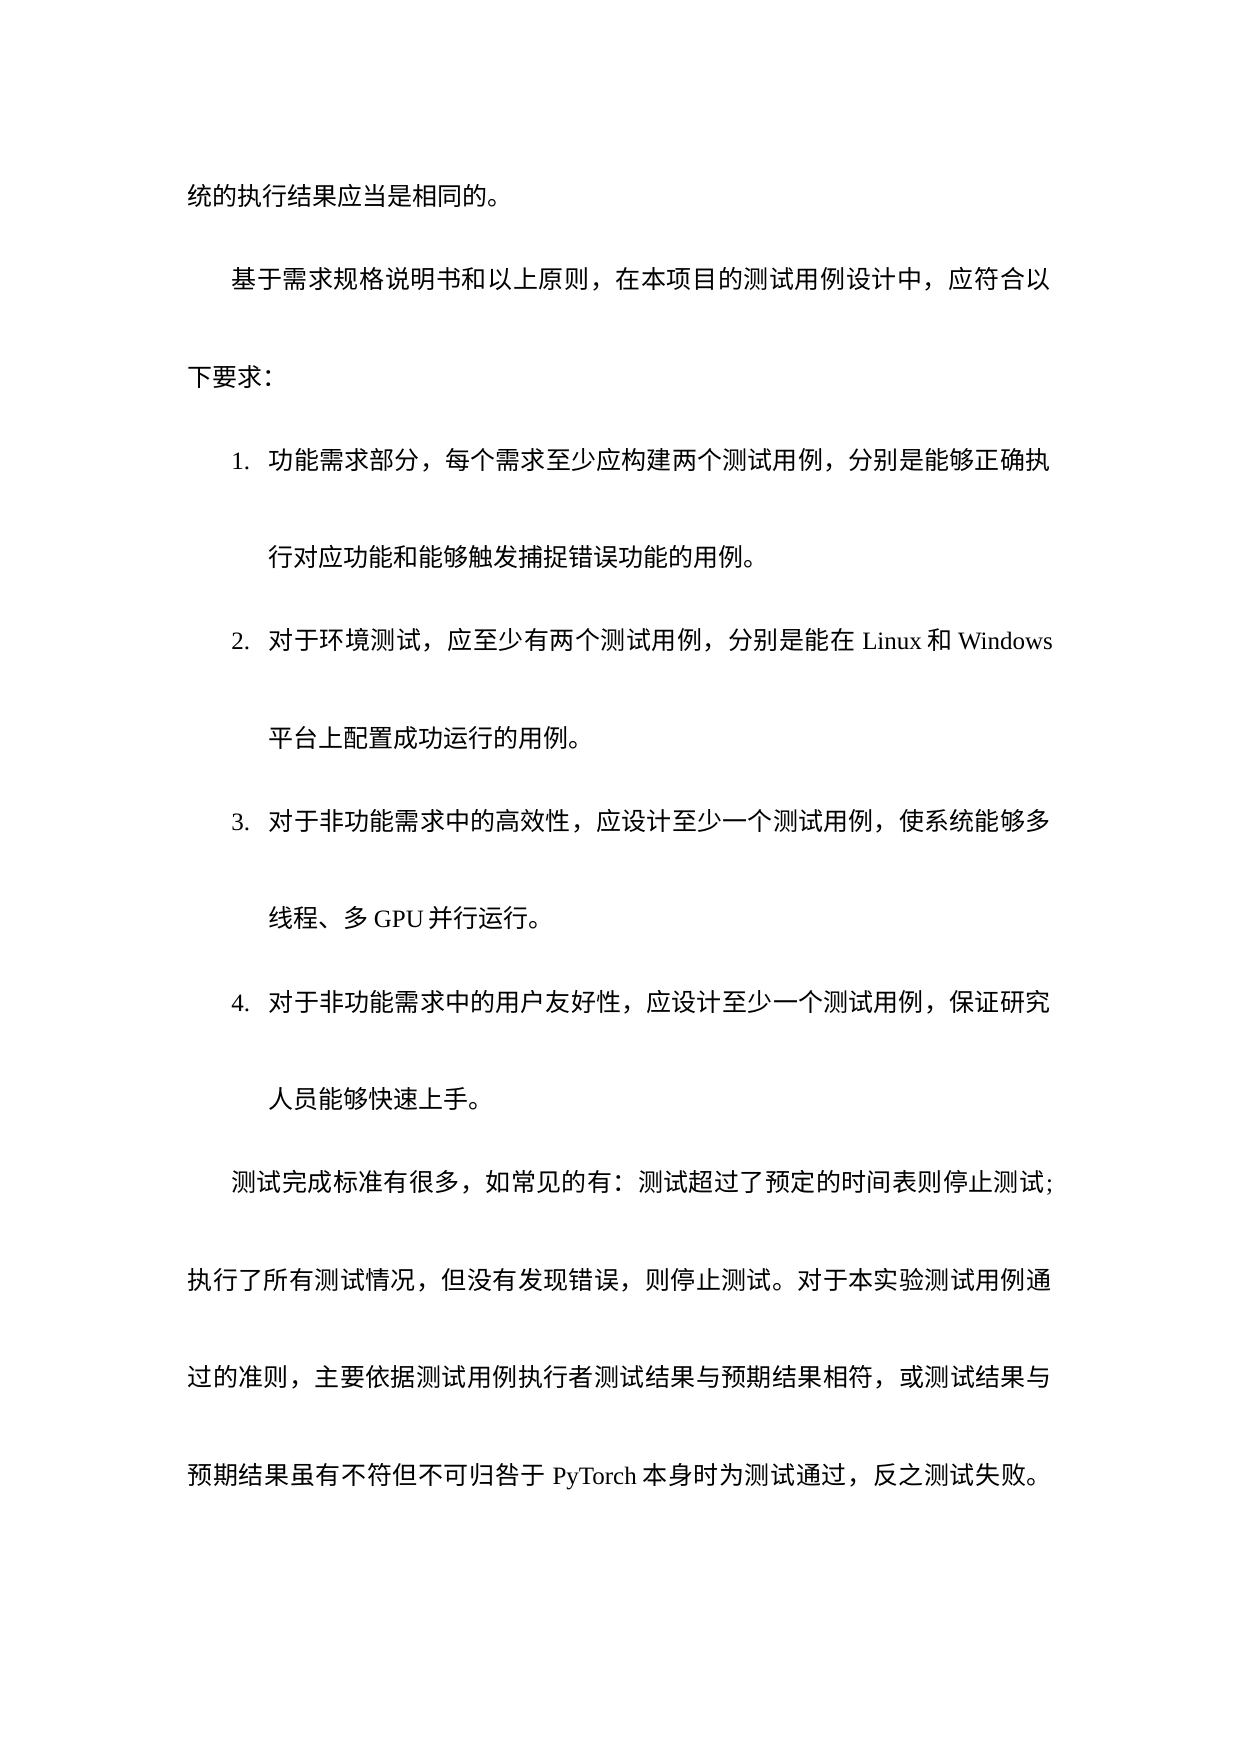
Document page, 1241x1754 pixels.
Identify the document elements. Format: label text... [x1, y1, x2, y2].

list 对于非功能需求中的高效性，应设计至少一个测试用例，使系统能够多线程、多GPU并行运行。 [231, 787, 1053, 949]
text 基于需求规格说明书和以上原则，在本项目的测试用例设计中，应符合以下要求： [187, 245, 1053, 408]
list 对于环境测试，应至少有两个测试用例，分别是能在Linux和Windows平台上配置成功运行的用例。 [231, 606, 1053, 769]
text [187, 1148, 1053, 1506]
list 对于非功能需求中的用户友好性，应设计至少一个测试用例，保证研究人员能够快速上手。 [231, 968, 1053, 1130]
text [187, 162, 1053, 227]
list 功能需求部分，每个需求至少应构建两个测试用例，分别是能够正确执行对应功能和能够触发捕捉错误功能的用例。 [231, 426, 1053, 588]
